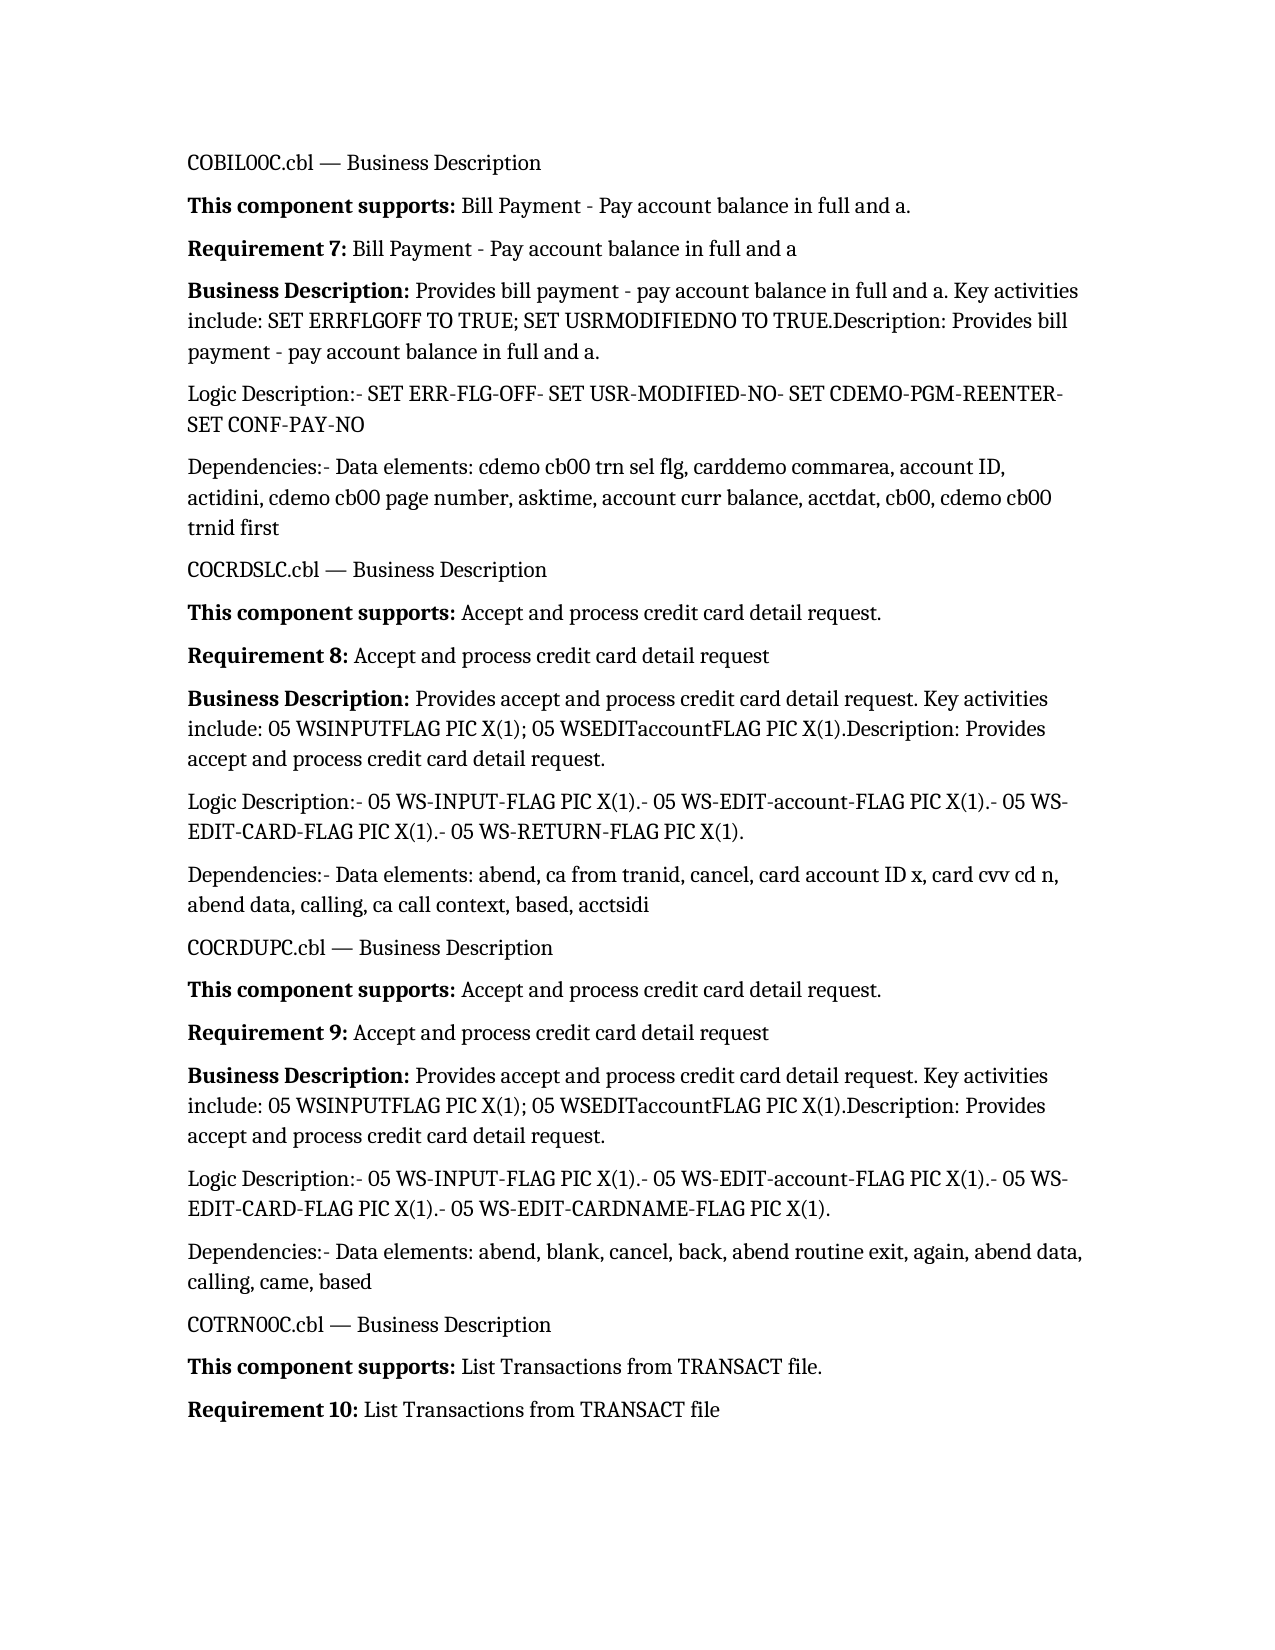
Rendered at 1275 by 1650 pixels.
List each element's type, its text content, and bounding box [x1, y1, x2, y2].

text Dependencies:- Data elements: abend, ca from tranid, cancel, card account ID x, card cvv cd n, abend data, calling, ca call context, based, acctsidi [187, 861, 1087, 918]
text Business Description: Provides bill payment - pay account balance in full and a. Key activities include: SET ERRFLGOFF TO TRUE; SET USRMODIFIEDNO TO TRUE.Description: Provides bill payment - pay account balance in full and a. [187, 278, 1087, 365]
text Requirement 7: Bill Payment - Pay account balance in full and a [187, 235, 1087, 262]
text Dependencies:- Data elements: abend, blank, cancel, back, abend routine exit, again, abend data, calling, came, based [187, 1238, 1087, 1295]
text COCRDUPC.cbl — Business Description [187, 934, 1087, 961]
text COTRN00C.cbl — Business Description [187, 1311, 1087, 1338]
text Requirement 9: Accept and process credit card detail request [187, 1020, 1087, 1046]
text Dependencies:- Data elements: cdemo cb00 trn sel flg, carddemo commarea, account ID, actidini, cdemo cb00 page number, asktime, account curr balance, acctdat, cb00, cdemo cb00 trnid first [187, 454, 1087, 541]
text This component supports: Accept and process credit card detail request. [187, 600, 1087, 626]
text This component supports: Bill Payment - Pay account balance in full and a. [187, 193, 1087, 219]
text COCRDSLC.cbl — Business Description [187, 557, 1087, 584]
text Logic Description:- 05 WS-INPUT-FLAG PIC X(1).- 05 WS-EDIT-account-FLAG PIC X(1).- 05 WS-EDIT-CARD-FLAG PIC X(1).- 05 WS-RETURN-FLAG PIC X(1). [187, 788, 1087, 845]
text This component supports: Accept and process credit card detail request. [187, 977, 1087, 1003]
text Business Description: Provides accept and process credit card detail request. Key activities include: 05 WSINPUTFLAG PIC X(1); 05 WSEDITaccountFLAG PIC X(1).Description: Provides accept and process credit card detail request. [187, 1062, 1087, 1149]
text Business Description: Provides accept and process credit card detail request. Key activities include: 05 WSINPUTFLAG PIC X(1); 05 WSEDITaccountFLAG PIC X(1).Description: Provides accept and process credit card detail request. [187, 685, 1087, 772]
text Requirement 10: List Transactions from TRANSACT file [187, 1397, 1087, 1423]
text Logic Description:- SET ERR-FLG-OFF- SET USR-MODIFIED-NO- SET CDEMO-PGM-REENTER- SET CONF-PAY-NO [187, 381, 1087, 438]
text COBIL00C.cbl — Business Description [187, 150, 1087, 176]
text This component supports: List Transactions from TRANSACT file. [187, 1354, 1087, 1381]
text Logic Description:- 05 WS-INPUT-FLAG PIC X(1).- 05 WS-EDIT-account-FLAG PIC X(1).- 05 WS-EDIT-CARD-FLAG PIC X(1).- 05 WS-EDIT-CARDNAME-FLAG PIC X(1). [187, 1166, 1087, 1222]
text Requirement 8: Accept and process credit card detail request [187, 643, 1087, 669]
